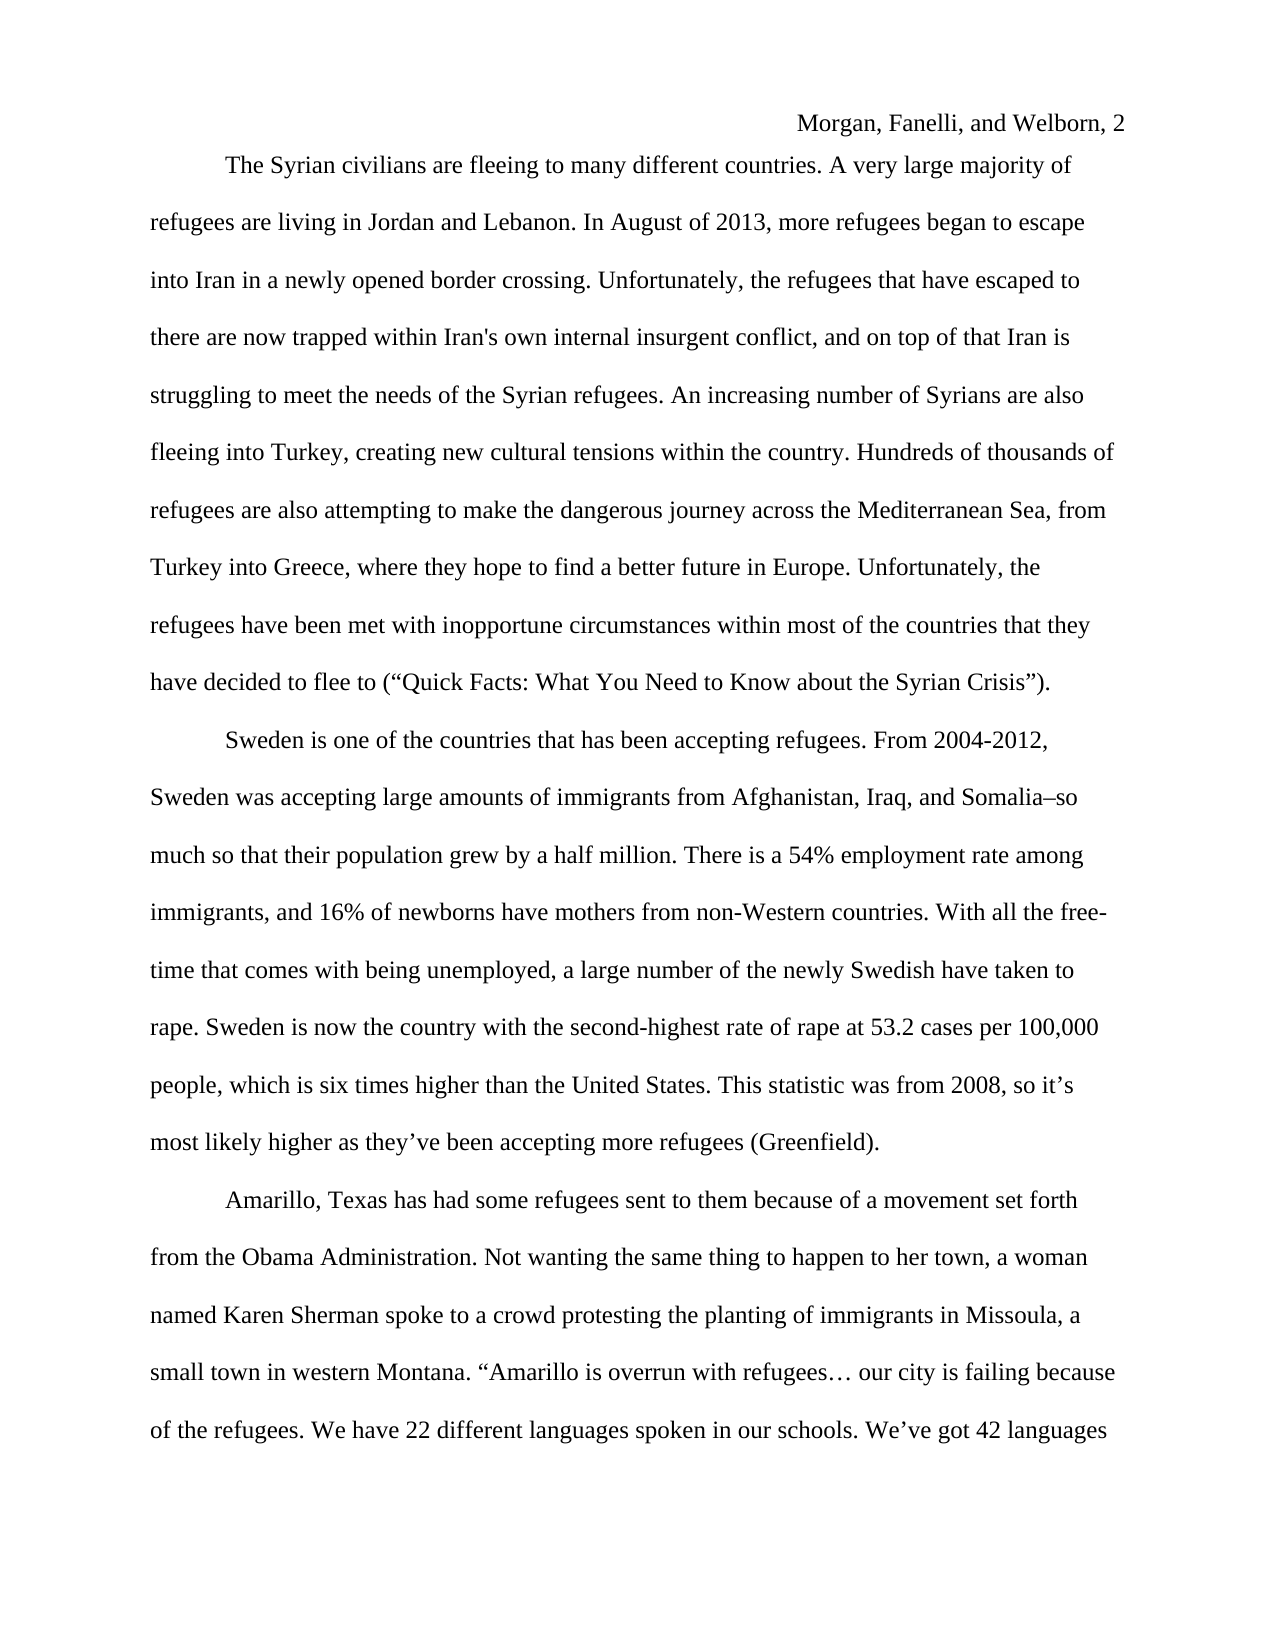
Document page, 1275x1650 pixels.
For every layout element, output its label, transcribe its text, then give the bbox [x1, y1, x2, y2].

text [150, 725, 1125, 1444]
text The Syrian civilians are fleeing to many different countries. A very large majority of refugees are living in Jordan and Lebanon. In August of 2013, more refugees began to escape into Iran in a newly opened border crossing. Unfortunately, the refugees that have escaped to there are now trapped within Iran's own internal insurgent conflict, and on top of that Iran is struggling to meet the needs of the Syrian refugees. An increasing number of Syrians are also fleeing into Turkey, creating new cultural tensions within the country. Hundreds of thousands of refugees are also attempting to make the dangerous journey across the Mediterranean Sea, from Turkey into Greece, where they hope to find a better future in Europe. Unfortunately, the refugees have been met with inopportune circumstances within most of the countries that they have decided to flee to (“Quick Facts: What You Need to Know about the Syrian Crisis”). [150, 150, 1125, 696]
